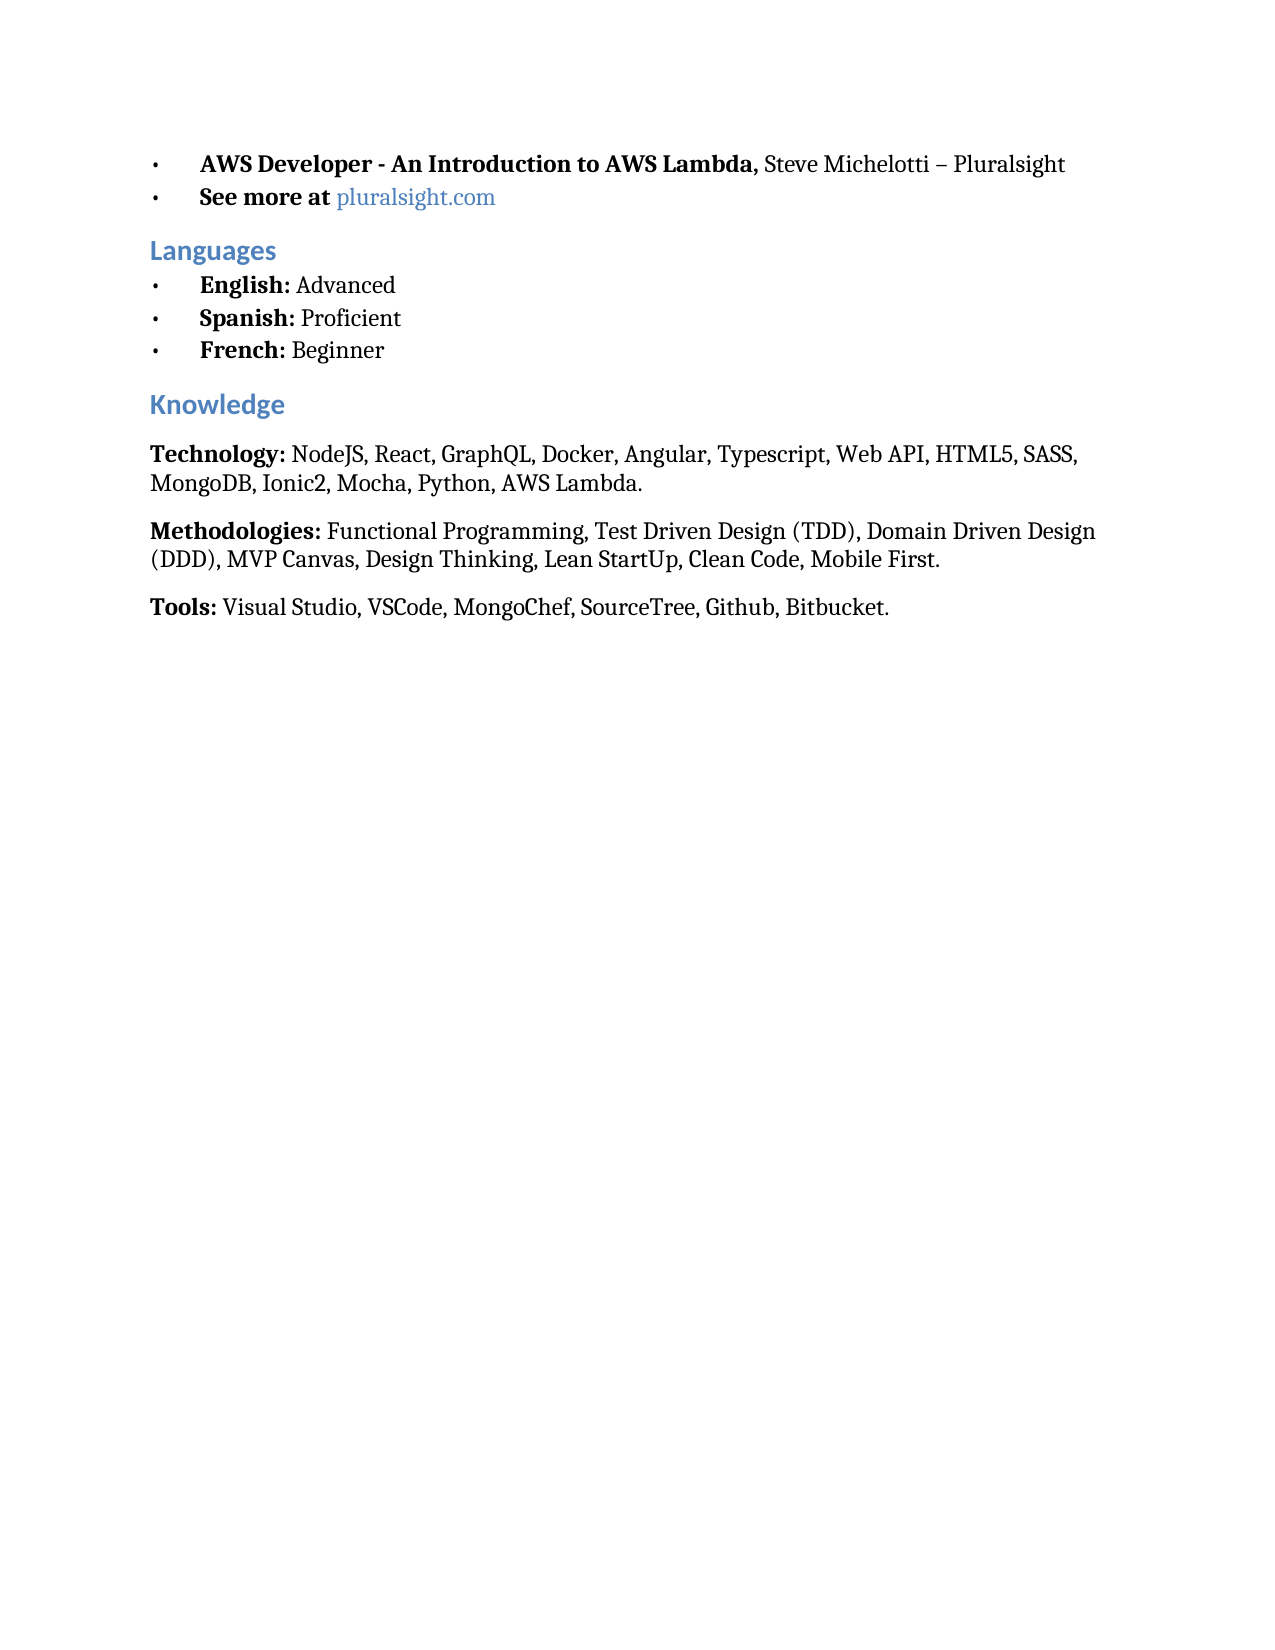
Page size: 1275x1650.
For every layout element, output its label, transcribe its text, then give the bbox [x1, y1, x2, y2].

text Tools: Visual Studio, VSCode, MongoChef, SourceTree, Github, Bitbucket. [150, 593, 1125, 622]
text Technology: NodeJS, React, GraphQL, Docker, Angular, Typescript, Web API, HTML5, SASS, MongoDB, Ionic2, Mocha, Python, AWS Lambda. [150, 440, 1125, 498]
list English: Advanced [150, 271, 1125, 300]
list French: Beginner [150, 336, 1125, 365]
list AWS Developer - An Introduction to AWS Lambda, Steve Michelotti – Pluralsight [150, 150, 1125, 179]
list Spanish: Proficient [150, 304, 1125, 333]
list See more at pluralsight.com [150, 182, 1125, 211]
text Methodologies: Functional Programming, Test Driven Design (TDD), Domain Driven Design (DDD), MVP Canvas, Design Thinking, Lean StartUp, Clean Code, Mobile First. [150, 517, 1125, 574]
subtitle Knowledge [150, 386, 1125, 422]
subtitle Languages [150, 232, 1125, 268]
